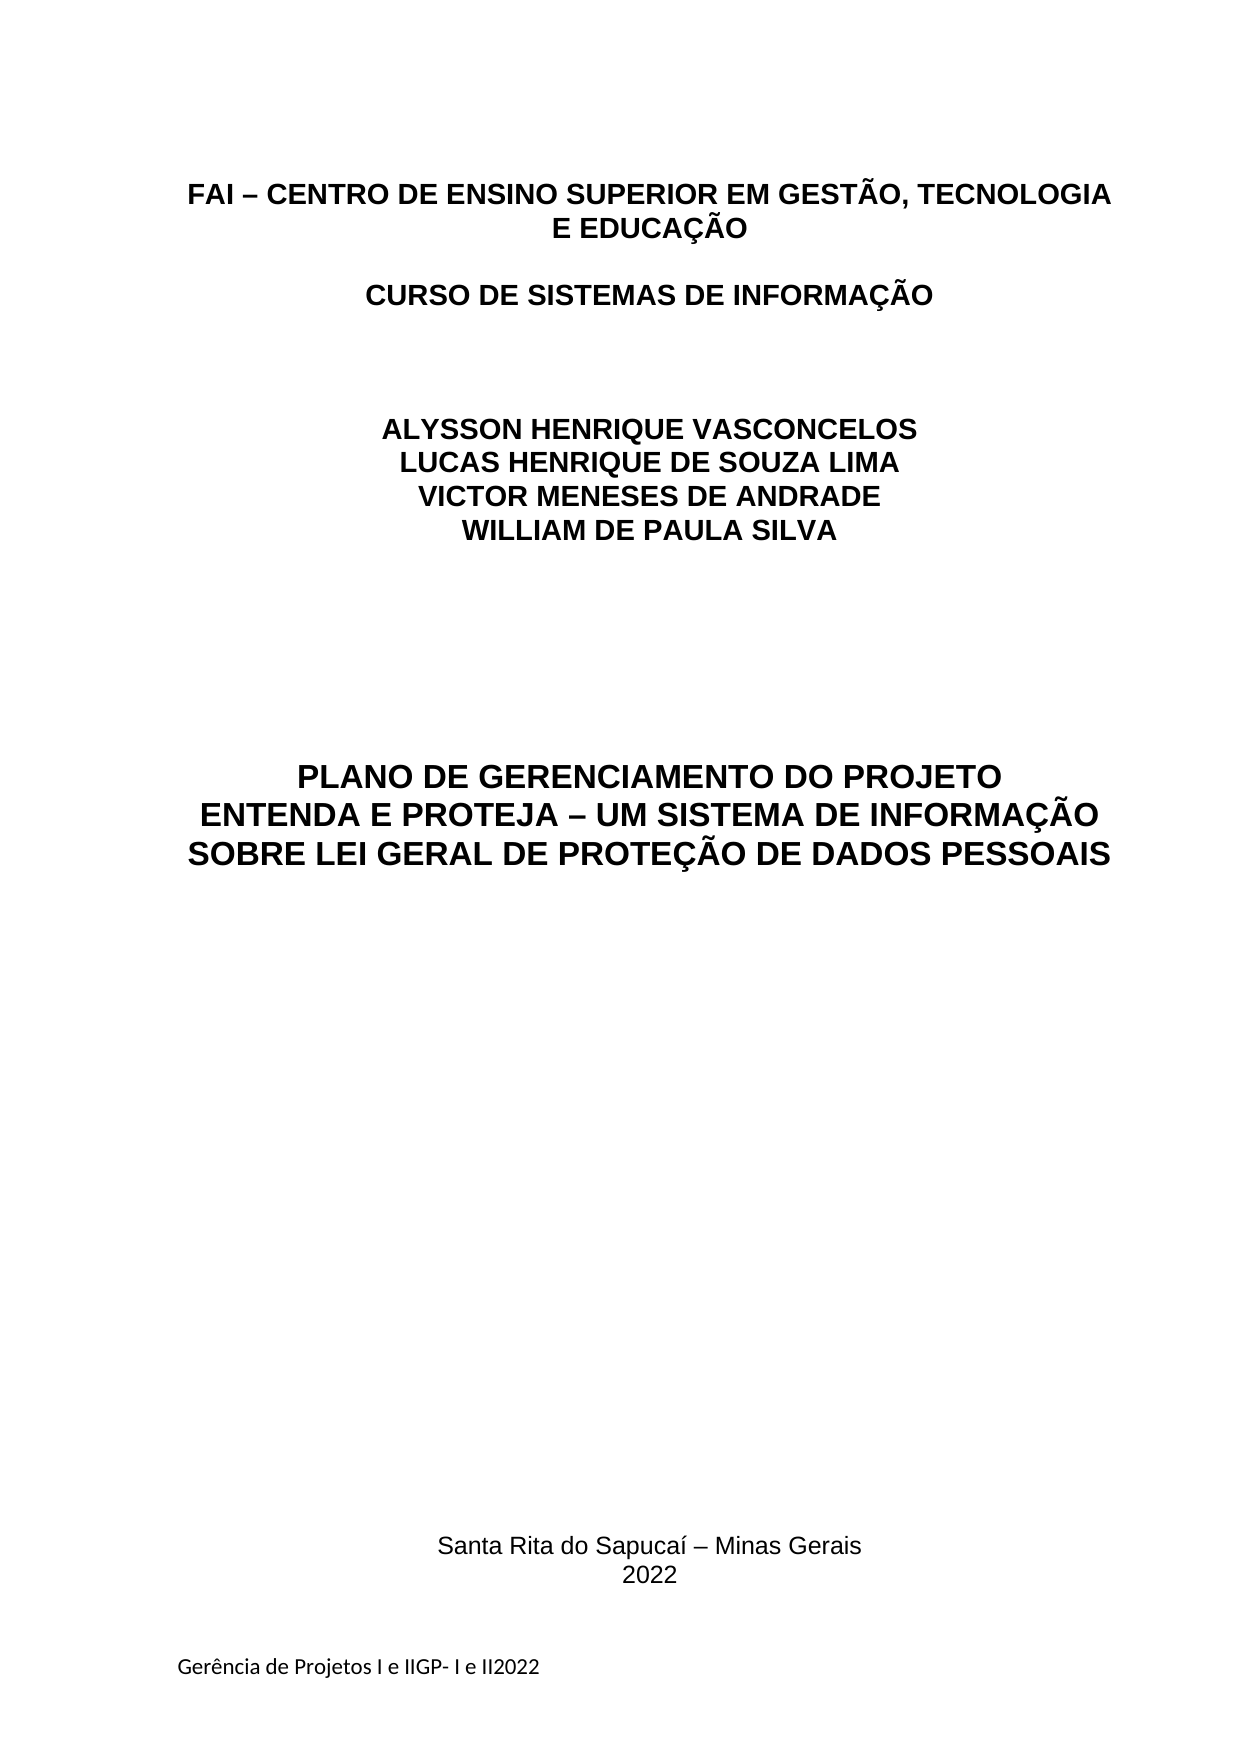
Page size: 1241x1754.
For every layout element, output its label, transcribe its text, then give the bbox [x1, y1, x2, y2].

text WILLIAM DE PAULA SILVA [177, 513, 1122, 546]
text Santa Rita do Sapucaí – Minas Gerais [177, 1531, 1122, 1560]
text ALYSSON HENRIQUE VASCONCELOS [177, 412, 1122, 446]
text LUCAS HENRIQUE DE SOUZA LIMA [177, 446, 1122, 479]
text CURSO DE SISTEMAS DE INFORMAÇÃO [177, 278, 1122, 311]
text 2022 [177, 1560, 1122, 1589]
text VICTOR MENESES DE ANDRADE [177, 479, 1122, 513]
text PLANO DE GERENCIAMENTO DO PROJETO [177, 757, 1122, 795]
text FAI – CENTRO DE ENSINO SUPERIOR EM GESTÃO, TECNOLOGIA E EDUCAÇÃO [177, 177, 1122, 244]
text ENTENDA E PROTEJA – UM SISTEMA DE INFORMAÇÃO SOBRE LEI GERAL DE PROTEÇÃO DE DADOS PESSOAIS [177, 795, 1122, 872]
